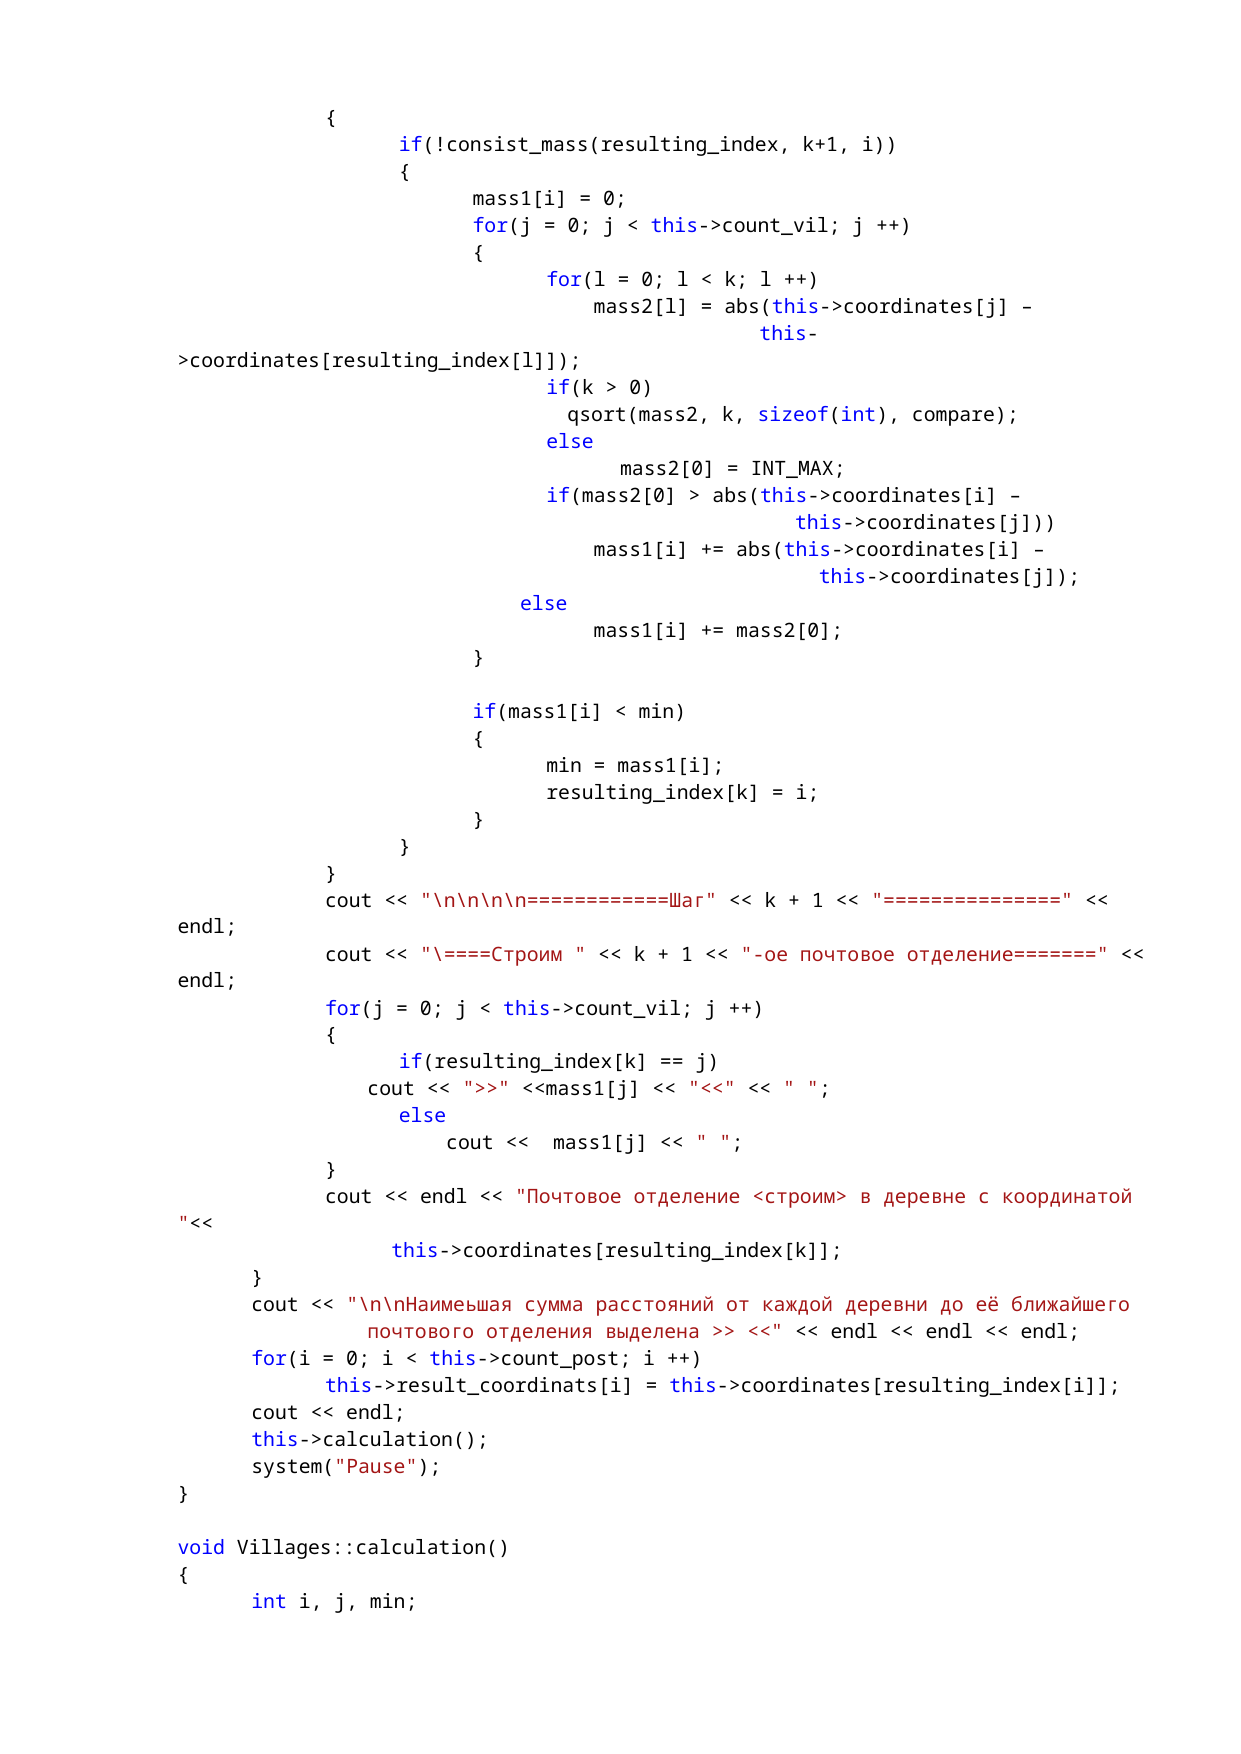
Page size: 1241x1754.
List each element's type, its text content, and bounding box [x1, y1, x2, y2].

text system("Pause"); [177, 1452, 1152, 1479]
text } [177, 1156, 1152, 1183]
text cout << mass1[j] << " "; [177, 1129, 1152, 1156]
text } [177, 643, 1152, 670]
text cout << ">>" <<mass1[j] << "<<" << " "; [177, 1075, 1152, 1102]
text mass2[0] = INT_MAX; [177, 454, 1152, 481]
text this->coordinates[j]); [177, 562, 1152, 589]
text cout << endl << "Почтовое отделение <строим> в деревне с координатой "<< [177, 1183, 1152, 1237]
text resulting_index[k] = i; [177, 778, 1152, 805]
text cout << "\n\n\n\n============Шаг" << k + 1 << "===============" << endl; [177, 886, 1152, 940]
text for(j = 0; j < this->count_vil; j ++) [177, 994, 1152, 1021]
text qsort(mass2, k, sizeof(int), compare); [177, 400, 1152, 427]
text mass1[i] += mass2[0]; [177, 616, 1152, 643]
text { [177, 238, 1152, 265]
text if(mass2[0] > abs(this->coordinates[i] – [177, 481, 1152, 508]
text this->coordinates[resulting_index[l]]); [177, 319, 1152, 373]
text else [177, 1102, 1152, 1129]
text cout << "\====Строим " << k + 1 << "-ое почтовое отделение=======" << endl; [177, 940, 1152, 994]
text } [177, 1479, 1152, 1506]
text min = mass1[i]; [177, 751, 1152, 778]
text почтового отделения выделена >> <<" << endl << endl << endl; [177, 1317, 1152, 1344]
text this->coordinates[j])) [177, 508, 1152, 535]
text int i, j, min; [177, 1587, 1152, 1614]
text if(resulting_index[k] == j) [177, 1048, 1152, 1075]
text { [177, 724, 1152, 751]
text { [177, 157, 1152, 184]
text for(j = 0; j < this->count_vil; j ++) [177, 211, 1152, 238]
text for(l = 0; l < k; l ++) [177, 265, 1152, 292]
text this->calculation(); [177, 1425, 1152, 1452]
text if(k > 0) [177, 373, 1152, 400]
text this->result_coordinats[i] = this->coordinates[resulting_index[i]]; [177, 1371, 1152, 1398]
text { [177, 103, 1152, 130]
text { [177, 1560, 1152, 1587]
text } [177, 1263, 1152, 1291]
text else [177, 589, 1152, 616]
text void Villages::calculation() [177, 1533, 1152, 1560]
text for(i = 0; i < this->count_post; i ++) [177, 1344, 1152, 1371]
text if(mass1[i] < min) [177, 697, 1152, 724]
text } [177, 859, 1152, 886]
text } [177, 832, 1152, 859]
text { [177, 1021, 1152, 1048]
text } [177, 805, 1152, 832]
text else [177, 427, 1152, 454]
text this->coordinates[resulting_index[k]]; [177, 1237, 1152, 1263]
text mass1[i] = 0; [177, 184, 1152, 211]
text cout << endl; [177, 1398, 1152, 1425]
text mass1[i] += abs(this->coordinates[i] – [177, 535, 1152, 562]
text if(!consist_mass(resulting_index, k+1, i)) [177, 130, 1152, 157]
text cout << "\n\nНаимеьшая сумма расстояний от каждой деревни до её ближайшего [177, 1291, 1152, 1317]
text mass2[l] = abs(this->coordinates[j] – [177, 292, 1152, 319]
